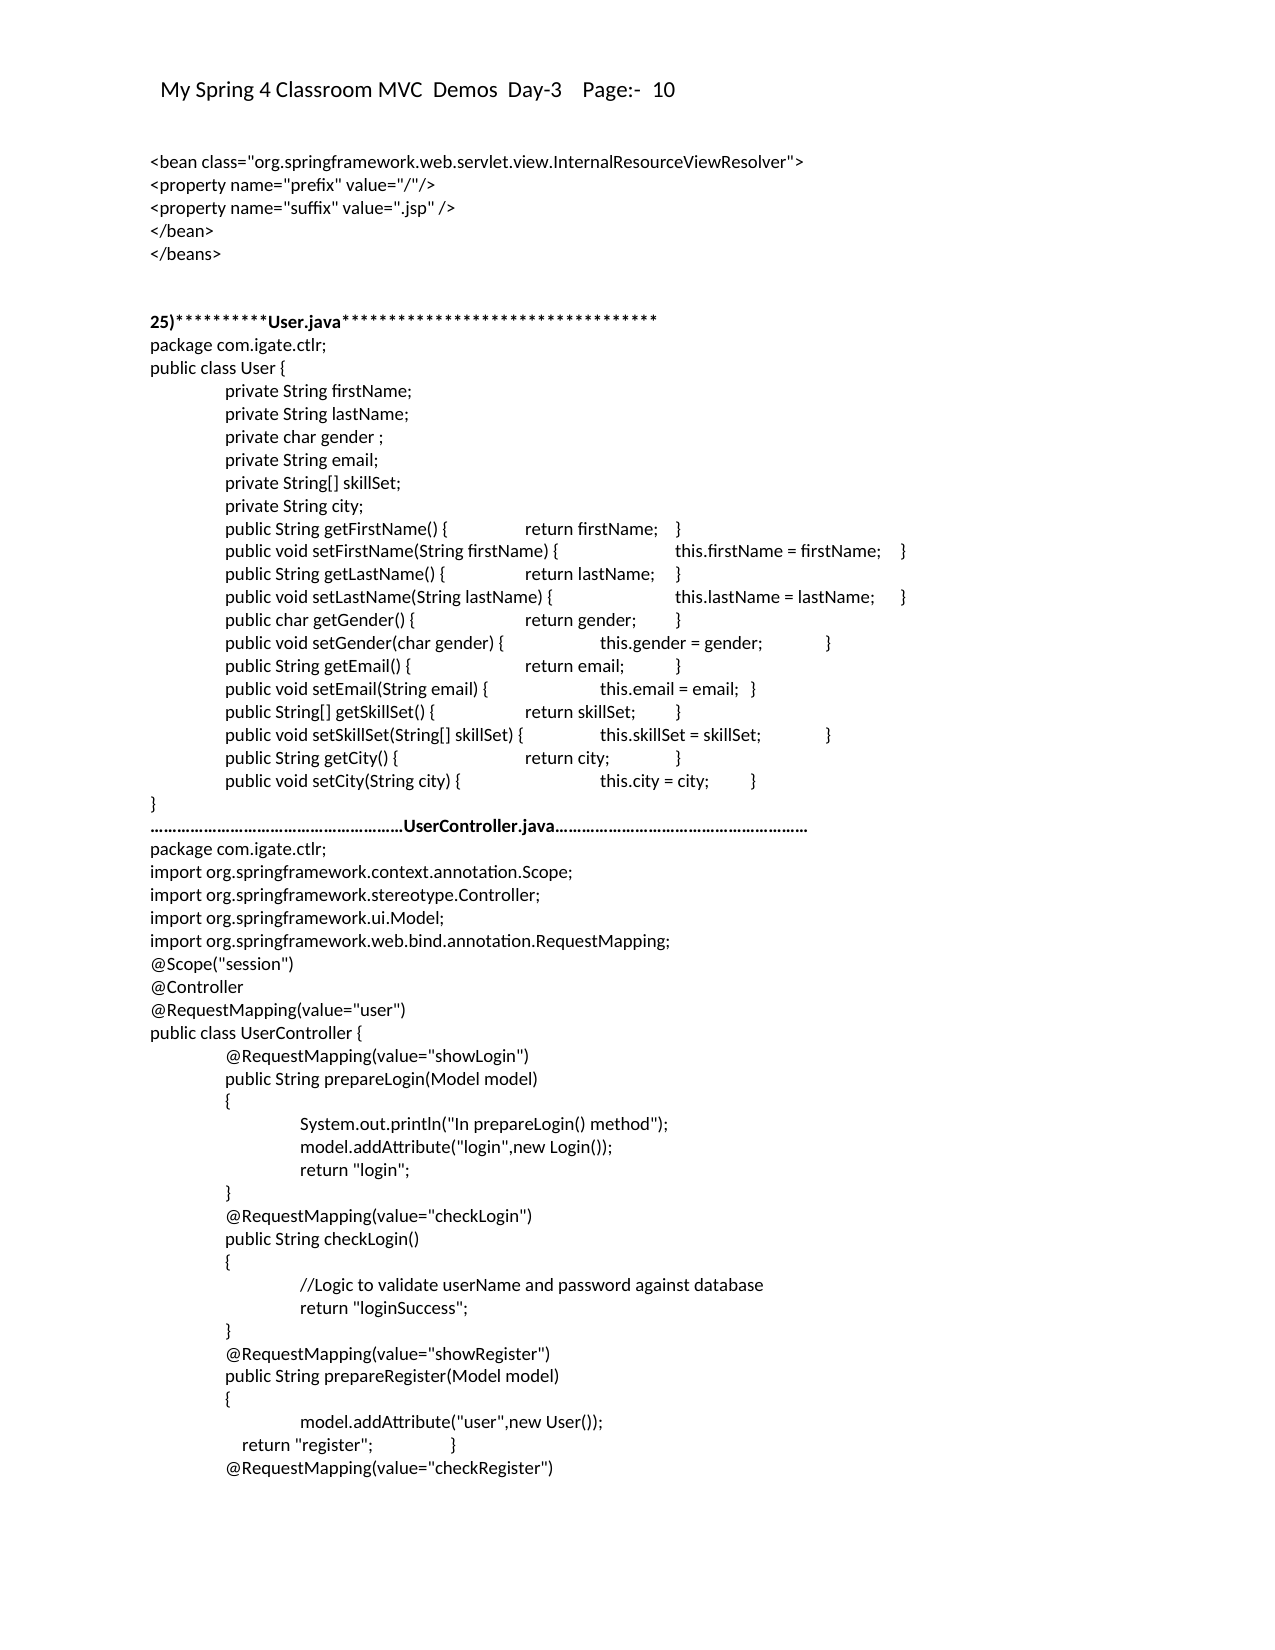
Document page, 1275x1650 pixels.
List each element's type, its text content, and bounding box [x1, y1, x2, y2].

text System.out.println("In prepareLogin() method"); [150, 1112, 1125, 1135]
text private char gender ; [150, 425, 1125, 448]
text public String getLastName() { return lastName; } [150, 562, 1125, 585]
text 25)**********User.java********************************** [150, 310, 1125, 333]
text public void setSkillSet(String[] skillSet) { this.skillSet = skillSet; } [150, 723, 1125, 746]
text public String getEmail() { return email; } [150, 654, 1125, 677]
text <property name="prefix" value="/"/> [150, 173, 1125, 196]
text public void setGender(char gender) { this.gender = gender; } [150, 631, 1125, 654]
text } [150, 792, 1125, 814]
text //Logic to validate userName and password against database [150, 1273, 1125, 1296]
text import org.springframework.web.bind.annotation.RequestMapping; [150, 929, 1125, 952]
text } [150, 1319, 1125, 1342]
text @RequestMapping(value="showRegister") [150, 1342, 1125, 1364]
text public char getGender() { return gender; } [150, 608, 1125, 631]
text @RequestMapping(value="checkLogin") [150, 1204, 1125, 1227]
text <property name="suffix" value=".jsp" /> [150, 196, 1125, 219]
text public void setLastName(String lastName) { this.lastName = lastName; } [150, 585, 1125, 608]
text import org.springframework.ui.Model; [150, 906, 1125, 929]
text public void setFirstName(String firstName) { this.firstName = firstName; } [150, 539, 1125, 562]
text import org.springframework.stereotype.Controller; [150, 883, 1125, 906]
text public class UserController { [150, 1021, 1125, 1044]
text model.addAttribute("login",new Login()); [150, 1135, 1125, 1158]
text private String lastName; [150, 402, 1125, 425]
text public void setCity(String city) { this.city = city; } [150, 769, 1125, 792]
text import org.springframework.context.annotation.Scope; [150, 860, 1125, 883]
text <bean class="org.springframework.web.servlet.view.InternalResourceViewResolver"> [150, 150, 1125, 173]
text public String checkLogin() [150, 1227, 1125, 1250]
text @RequestMapping(value="showLogin") [150, 1044, 1125, 1067]
text public String getCity() { return city; } [150, 746, 1125, 769]
text @Scope("session") [150, 952, 1125, 975]
text public String getFirstName() { return firstName; } [150, 517, 1125, 539]
text package com.igate.ctlr; [150, 333, 1125, 356]
text </bean> [150, 219, 1125, 242]
text { [150, 1089, 1125, 1112]
text private String[] skillSet; [150, 471, 1125, 494]
text @Controller [150, 975, 1125, 998]
text …………………………………………………UserController.java………………………………………………… [150, 814, 1125, 837]
text } [150, 1181, 1125, 1204]
text @RequestMapping(value="user") [150, 998, 1125, 1021]
text private String email; [150, 448, 1125, 471]
text public String prepareLogin(Model model) [150, 1067, 1125, 1089]
text return "register"; } [150, 1433, 1125, 1456]
text { [150, 1387, 1125, 1410]
text public void setEmail(String email) { this.email = email; } [150, 677, 1125, 700]
text public String prepareRegister(Model model) [150, 1364, 1125, 1387]
text { [150, 1250, 1125, 1273]
text model.addAttribute("user",new User()); [150, 1410, 1125, 1433]
text public class User { [150, 356, 1125, 379]
text return "login"; [150, 1158, 1125, 1181]
text return "loginSuccess"; [150, 1296, 1125, 1319]
text </beans> [150, 242, 1125, 264]
text public String[] getSkillSet() { return skillSet; } [150, 700, 1125, 723]
text private String city; [150, 494, 1125, 517]
text package com.igate.ctlr; [150, 837, 1125, 860]
text private String firstName; [150, 379, 1125, 402]
text @RequestMapping(value="checkRegister") [150, 1456, 1125, 1479]
